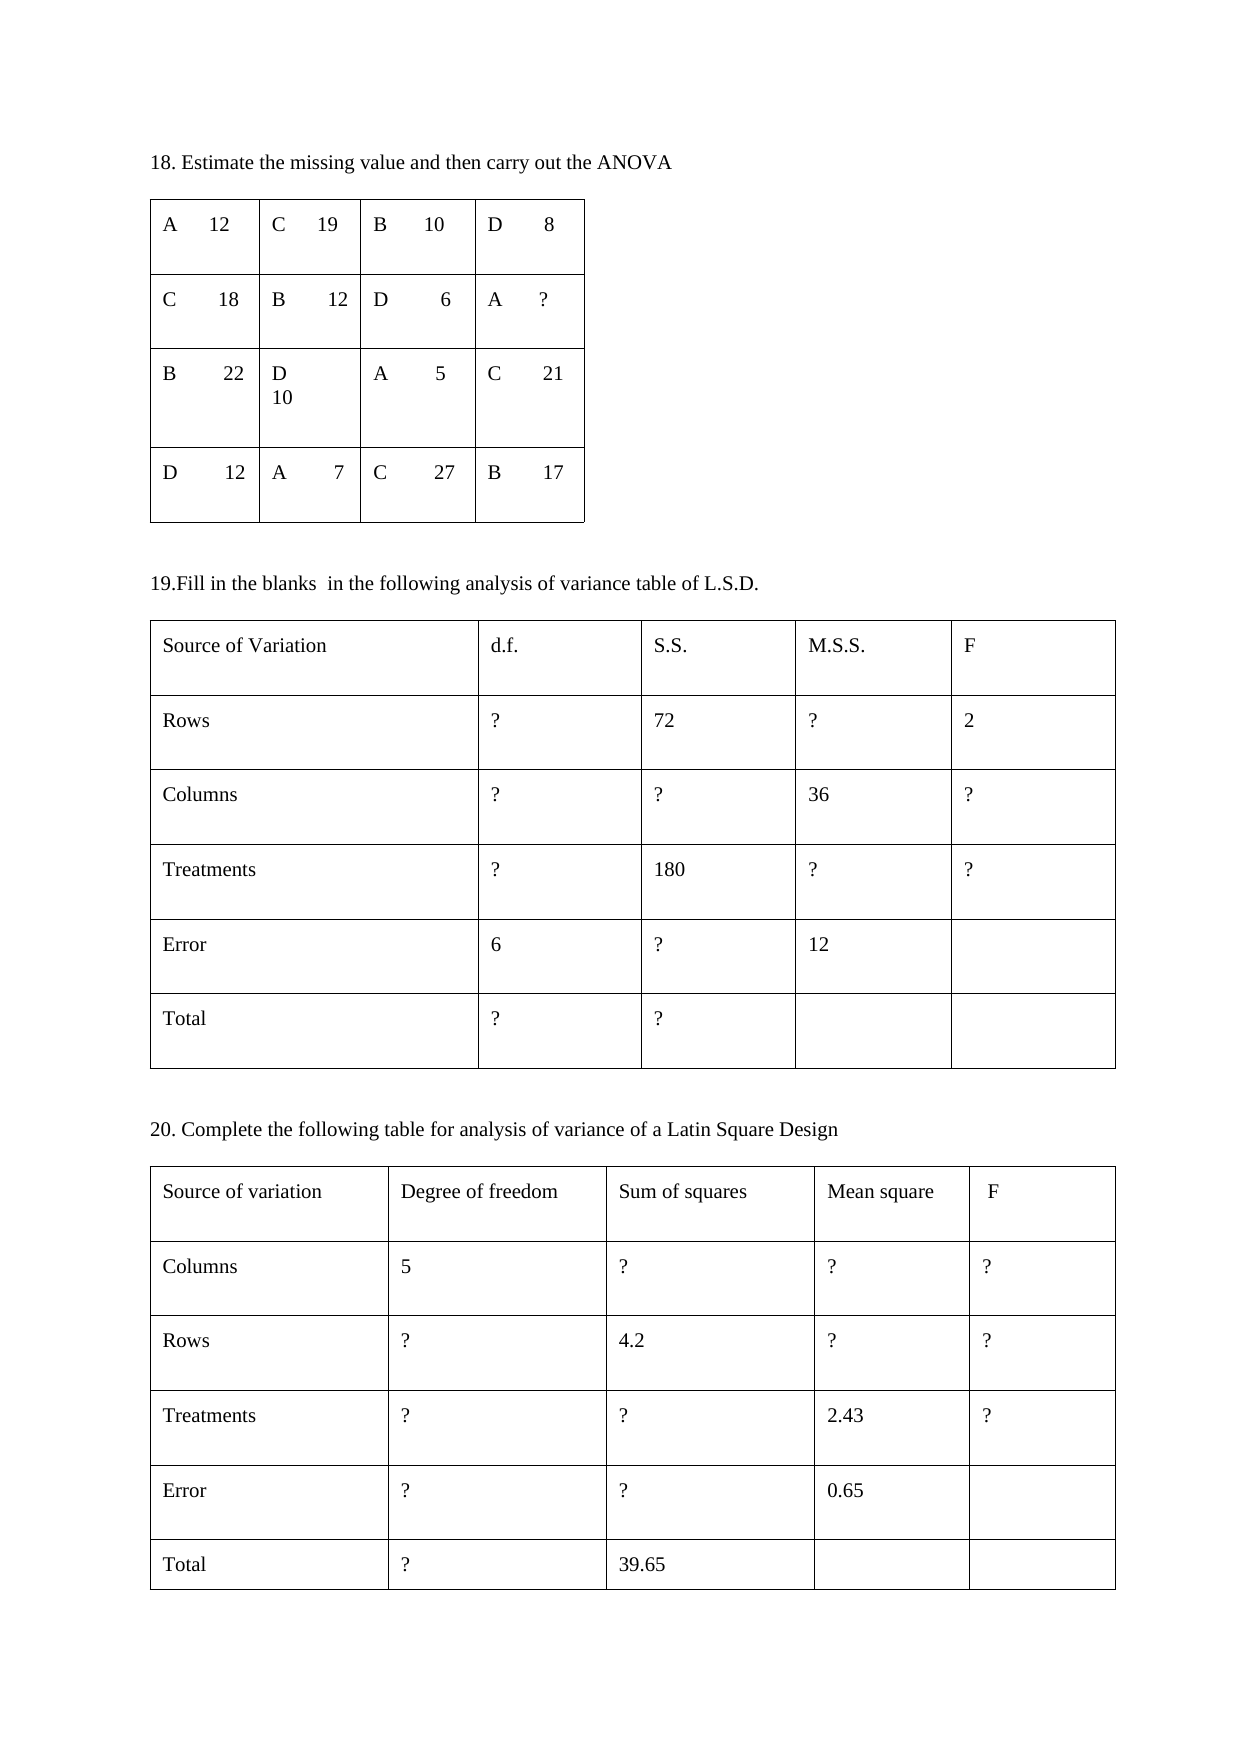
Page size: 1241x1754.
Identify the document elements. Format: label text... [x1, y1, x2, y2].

table_cell B 17 [476, 448, 584, 521]
table_header M.S.S. [796, 621, 951, 695]
table_cell Total [151, 1540, 388, 1589]
table_cell [952, 994, 1115, 1068]
table_cell 5 [389, 1242, 606, 1315]
table_header F [970, 1167, 1115, 1241]
table_cell ? [952, 845, 1115, 918]
table_header D 8 [476, 200, 584, 274]
table_cell ? [389, 1391, 606, 1464]
table_header Degree of freedom [389, 1167, 606, 1241]
table_cell Rows [151, 696, 478, 769]
table_cell ? [952, 770, 1115, 844]
table_cell 180 [642, 845, 795, 918]
table_cell ? [607, 1466, 814, 1539]
table_cell ? [389, 1316, 606, 1390]
table_cell D 12 [151, 448, 259, 521]
table_cell ? [479, 994, 641, 1068]
table_cell A 7 [260, 448, 360, 521]
table_cell [796, 994, 951, 1068]
table_header Mean square [815, 1167, 969, 1241]
table_cell D 10 [260, 349, 360, 447]
table_cell A ? [476, 275, 584, 348]
table_cell C 27 [361, 448, 475, 521]
table_cell ? [815, 1316, 969, 1390]
table_cell Error [151, 920, 478, 993]
table_cell ? [815, 1242, 969, 1315]
table_cell Error [151, 1466, 388, 1539]
table_header Source of Variation [151, 621, 478, 695]
table_cell ? [479, 770, 641, 844]
table_cell ? [642, 770, 795, 844]
table_cell C 18 [151, 275, 259, 348]
table_cell ? [796, 696, 951, 769]
table_cell 39.65 [607, 1540, 814, 1589]
table_cell A 5 [361, 349, 475, 447]
table_header C 19 [260, 200, 360, 274]
table_cell [815, 1540, 969, 1589]
table_cell ? [796, 845, 951, 918]
table_cell [970, 1466, 1115, 1539]
table_cell ? [642, 994, 795, 1068]
table_cell 2 [952, 696, 1115, 769]
table_cell [952, 920, 1115, 993]
table_cell Total [151, 994, 478, 1068]
table_cell Treatments [151, 1391, 388, 1464]
table_cell B 12 [260, 275, 360, 348]
table_cell B 22 [151, 349, 259, 447]
table_cell [970, 1540, 1115, 1589]
table_cell 72 [642, 696, 795, 769]
table_header F [952, 621, 1115, 695]
table_cell ? [642, 920, 795, 993]
table_header Source of variation [151, 1167, 388, 1241]
table_cell Rows [151, 1316, 388, 1390]
table_cell 6 [479, 920, 641, 993]
table_cell 12 [796, 920, 951, 993]
table_cell ? [479, 696, 641, 769]
table_header Sum of squares [607, 1167, 814, 1241]
text 20. Complete the following table for analysis of variance of a Latin Square Design [150, 1117, 1090, 1141]
table_header B 10 [361, 200, 475, 274]
table_header d.f. [479, 621, 641, 695]
table_header S.S. [642, 621, 795, 695]
table_header A 12 [151, 200, 259, 274]
table_cell Treatments [151, 845, 478, 918]
table_cell D 6 [361, 275, 475, 348]
table_cell ? [389, 1540, 606, 1589]
table_cell ? [607, 1391, 814, 1464]
table_cell Columns [151, 770, 478, 844]
table_cell ? [970, 1242, 1115, 1315]
table_cell ? [607, 1242, 814, 1315]
table_cell 4.2 [607, 1316, 814, 1390]
table_cell 0.65 [815, 1466, 969, 1539]
table_cell ? [389, 1466, 606, 1539]
text 18. Estimate the missing value and then carry out the ANOVA [150, 150, 1090, 174]
table_cell ? [479, 845, 641, 918]
table_cell ? [970, 1391, 1115, 1464]
table_cell C 21 [476, 349, 584, 447]
table_cell 2.43 [815, 1391, 969, 1464]
table_cell ? [970, 1316, 1115, 1390]
text 19.Fill in the blanks in the following analysis of variance table of L.S.D. [150, 571, 1090, 595]
table_cell Columns [151, 1242, 388, 1315]
table_cell 36 [796, 770, 951, 844]
